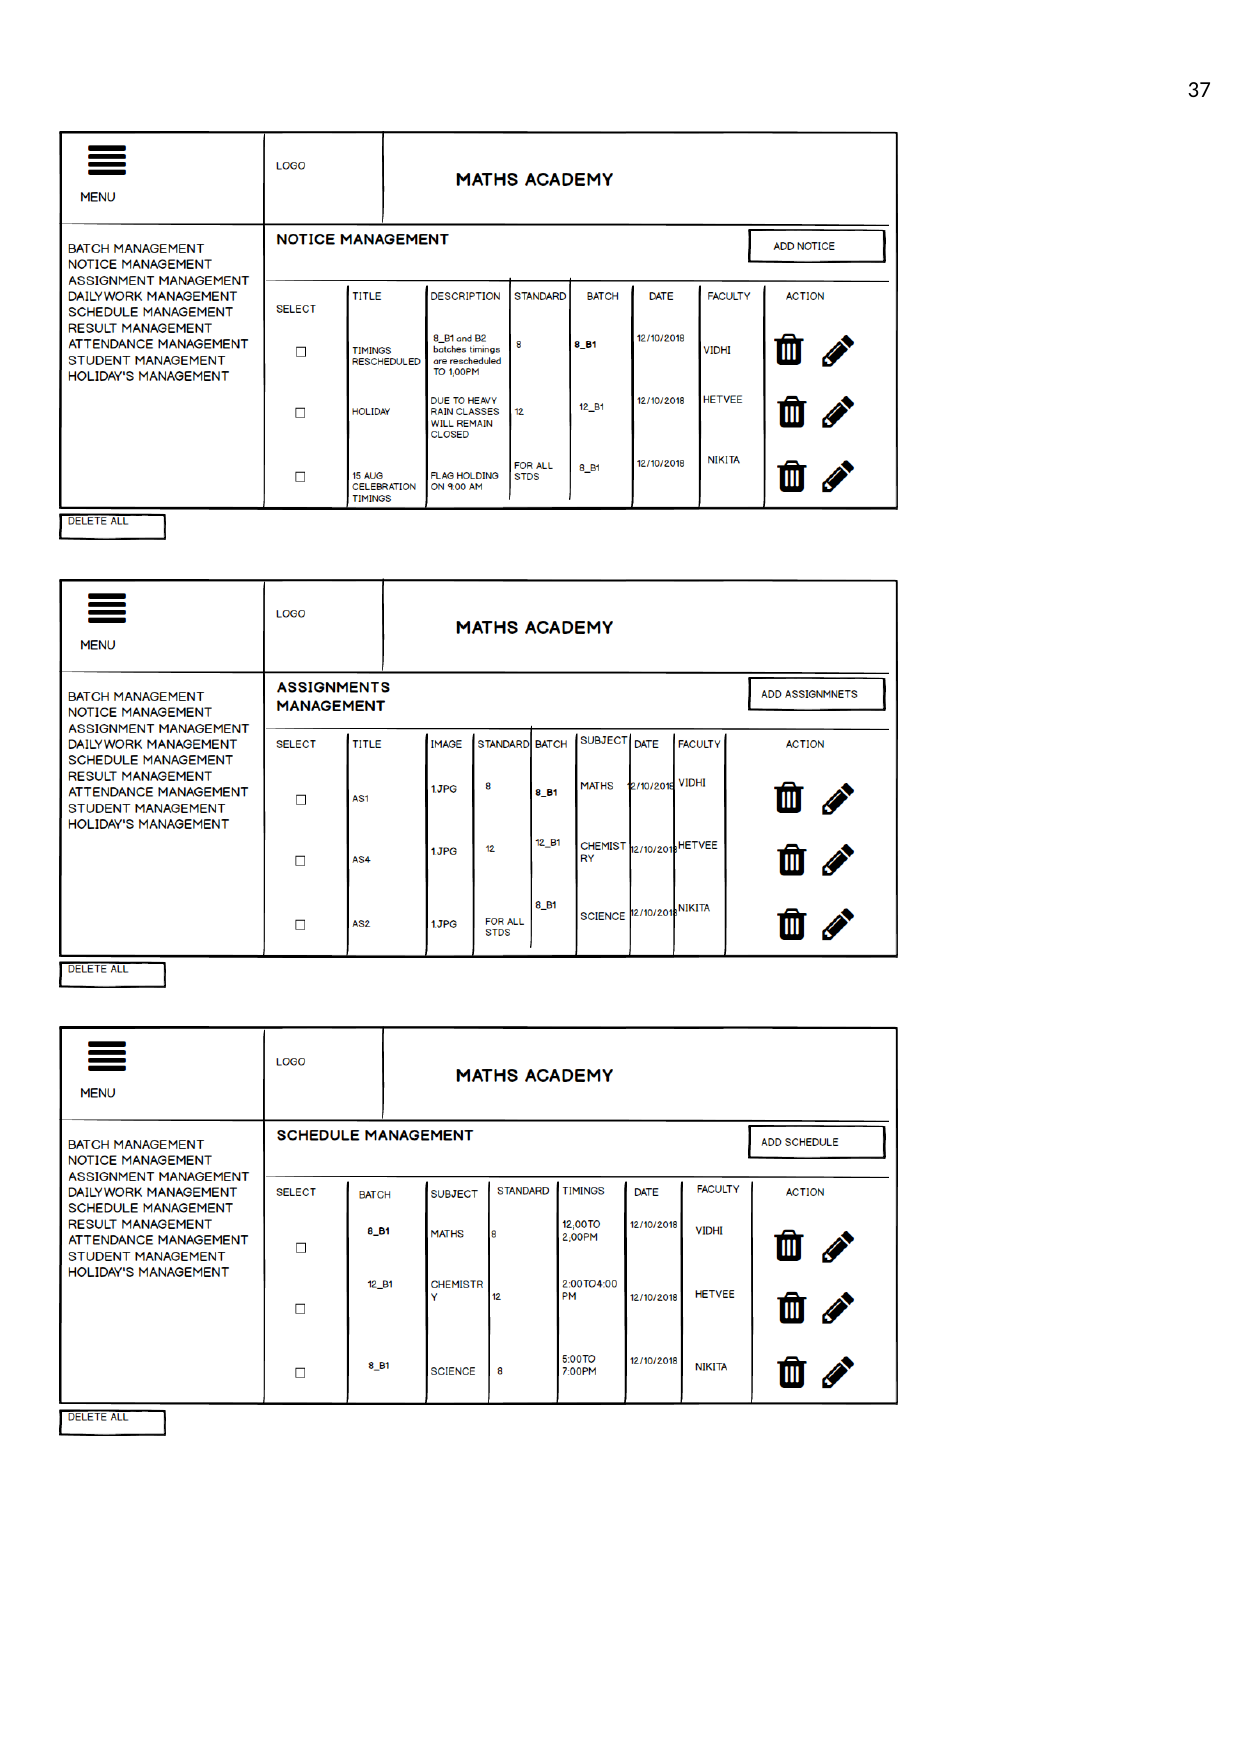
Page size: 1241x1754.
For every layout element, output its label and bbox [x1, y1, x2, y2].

picture [59, 1026, 1000, 1471]
picture [59, 578, 1000, 1023]
picture [59, 131, 1000, 575]
